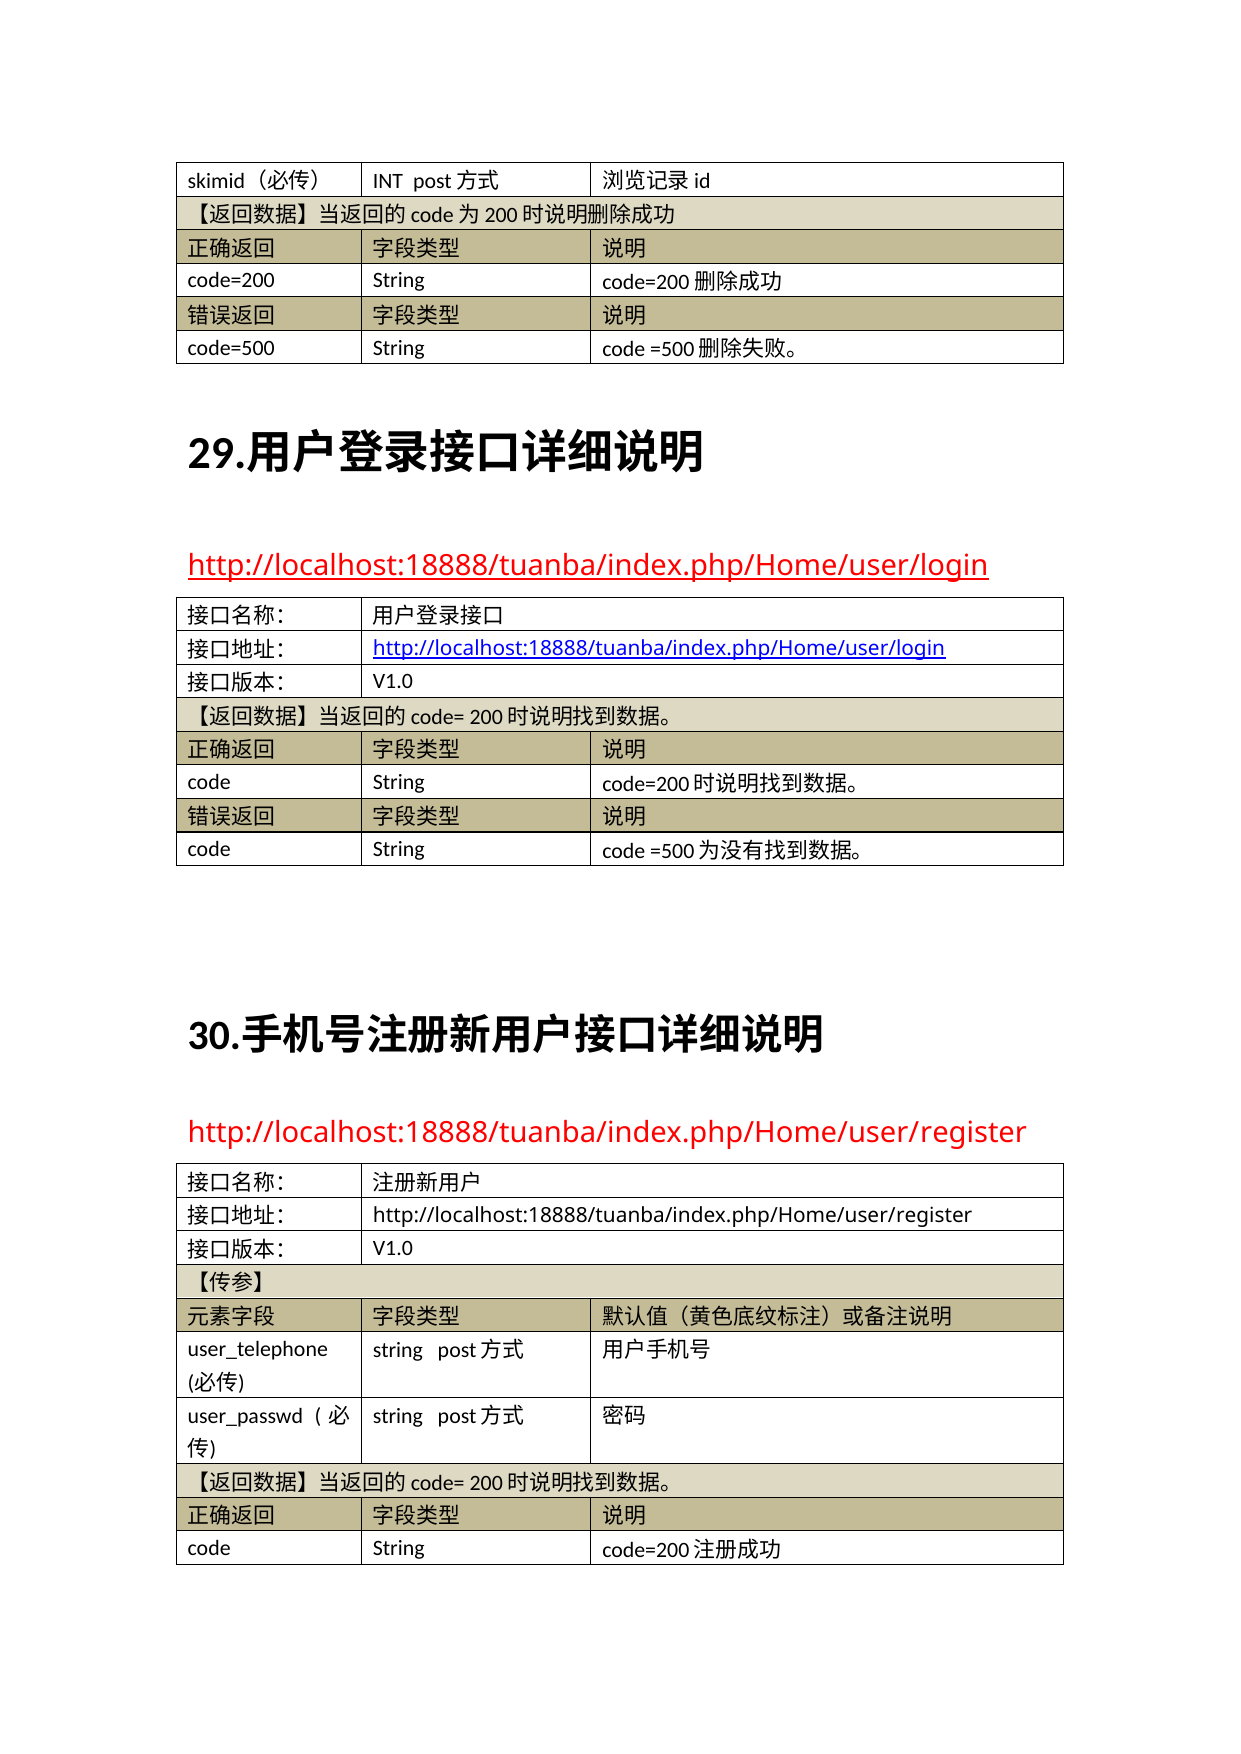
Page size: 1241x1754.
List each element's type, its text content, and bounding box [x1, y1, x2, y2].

table_cell 错误返回 [177, 799, 361, 831]
table_cell V1.0 [362, 665, 1063, 697]
table_cell 接口地址： [177, 1198, 361, 1230]
subtitle 29.用户登录接口详细说明 [187, 400, 1053, 497]
table_cell code [177, 833, 361, 865]
table_cell 正确返回 [177, 732, 361, 764]
table_cell code=500 [177, 331, 361, 363]
table_header 接口名称： [177, 1164, 361, 1197]
table_header 注册新用户 [362, 1164, 1063, 1197]
table_cell 说明 [591, 1498, 1063, 1530]
table_cell 【返回数据】当返回的code= 200时说明找到数据。 [177, 698, 1063, 731]
table_cell String [362, 264, 590, 296]
table_cell V1.0 [362, 1231, 1063, 1264]
table_cell 用户手机号 [591, 1332, 1063, 1397]
table_cell 错误返回 [177, 297, 361, 330]
table_cell 字段类型 [362, 1498, 590, 1530]
table_cell 【返回数据】当返回的code= 200时说明找到数据。 [177, 1464, 1063, 1497]
table_cell code=200时说明找到数据。 [591, 765, 1063, 798]
table_header 用户登录接口 [362, 598, 1063, 630]
text http://localhost:18888/tuanba/index.php/Home/user/login [187, 532, 1053, 597]
table_cell 元素字段 [177, 1299, 361, 1331]
text http://localhost:18888/tuanba/index.php/Home/user/register [187, 1098, 1053, 1163]
table_cell string post方式 [362, 1332, 590, 1397]
table_cell String [362, 765, 590, 798]
table_cell user_telephone (必传) [177, 1332, 361, 1397]
table_cell 说明 [591, 230, 1063, 263]
table_cell 说明 [591, 297, 1063, 330]
table_cell String [362, 833, 590, 865]
table_cell 正确返回 [177, 230, 361, 263]
table_cell skimid（必传） [177, 163, 361, 196]
subtitle 30.手机号注册新用户接口详细说明 [187, 999, 1053, 1064]
table_cell http://localhost:18888/tuanba/index.php/Home/user/register [362, 1198, 1063, 1230]
table_cell 字段类型 [362, 230, 590, 263]
table_cell 接口版本： [177, 665, 361, 697]
table_cell 字段类型 [362, 732, 590, 764]
table_cell http://localhost:18888/tuanba/index.php/Home/user/login [362, 631, 1063, 664]
table_header 接口名称： [177, 598, 361, 630]
table_cell String [362, 1531, 590, 1564]
table_cell 【返回数据】当返回的code为200时说明删除成功 [177, 197, 1063, 229]
table_cell 字段类型 [362, 799, 590, 831]
table_cell code=200 删除成功 [591, 264, 1063, 296]
table_cell String [362, 331, 590, 363]
table_cell 说明 [591, 732, 1063, 764]
table_cell code [177, 765, 361, 798]
table_cell 接口地址： [177, 631, 361, 664]
table_cell code =500为没有找到数据。 [591, 833, 1063, 865]
table_cell code [177, 1531, 361, 1564]
table_cell code=200 [177, 264, 361, 296]
table_cell 密码 [591, 1398, 1063, 1463]
table_cell 默认值（黄色底纹标注）或备注说明 [591, 1299, 1063, 1331]
table_cell 字段类型 [362, 297, 590, 330]
table_cell 浏览记录id [591, 163, 1063, 196]
table_cell 【传参】 [177, 1265, 1063, 1297]
table_cell 接口版本： [177, 1231, 361, 1264]
table_cell 正确返回 [177, 1498, 361, 1530]
table_cell 说明 [591, 799, 1063, 831]
table_cell code=200注册成功 [591, 1531, 1063, 1564]
table_cell code =500删除失败。 [591, 331, 1063, 363]
table_cell 字段类型 [362, 1299, 590, 1331]
table_cell INT post方式 [362, 163, 590, 196]
table_cell string post方式 [362, 1398, 590, 1463]
table_cell user_passwd (必传) [177, 1398, 361, 1463]
